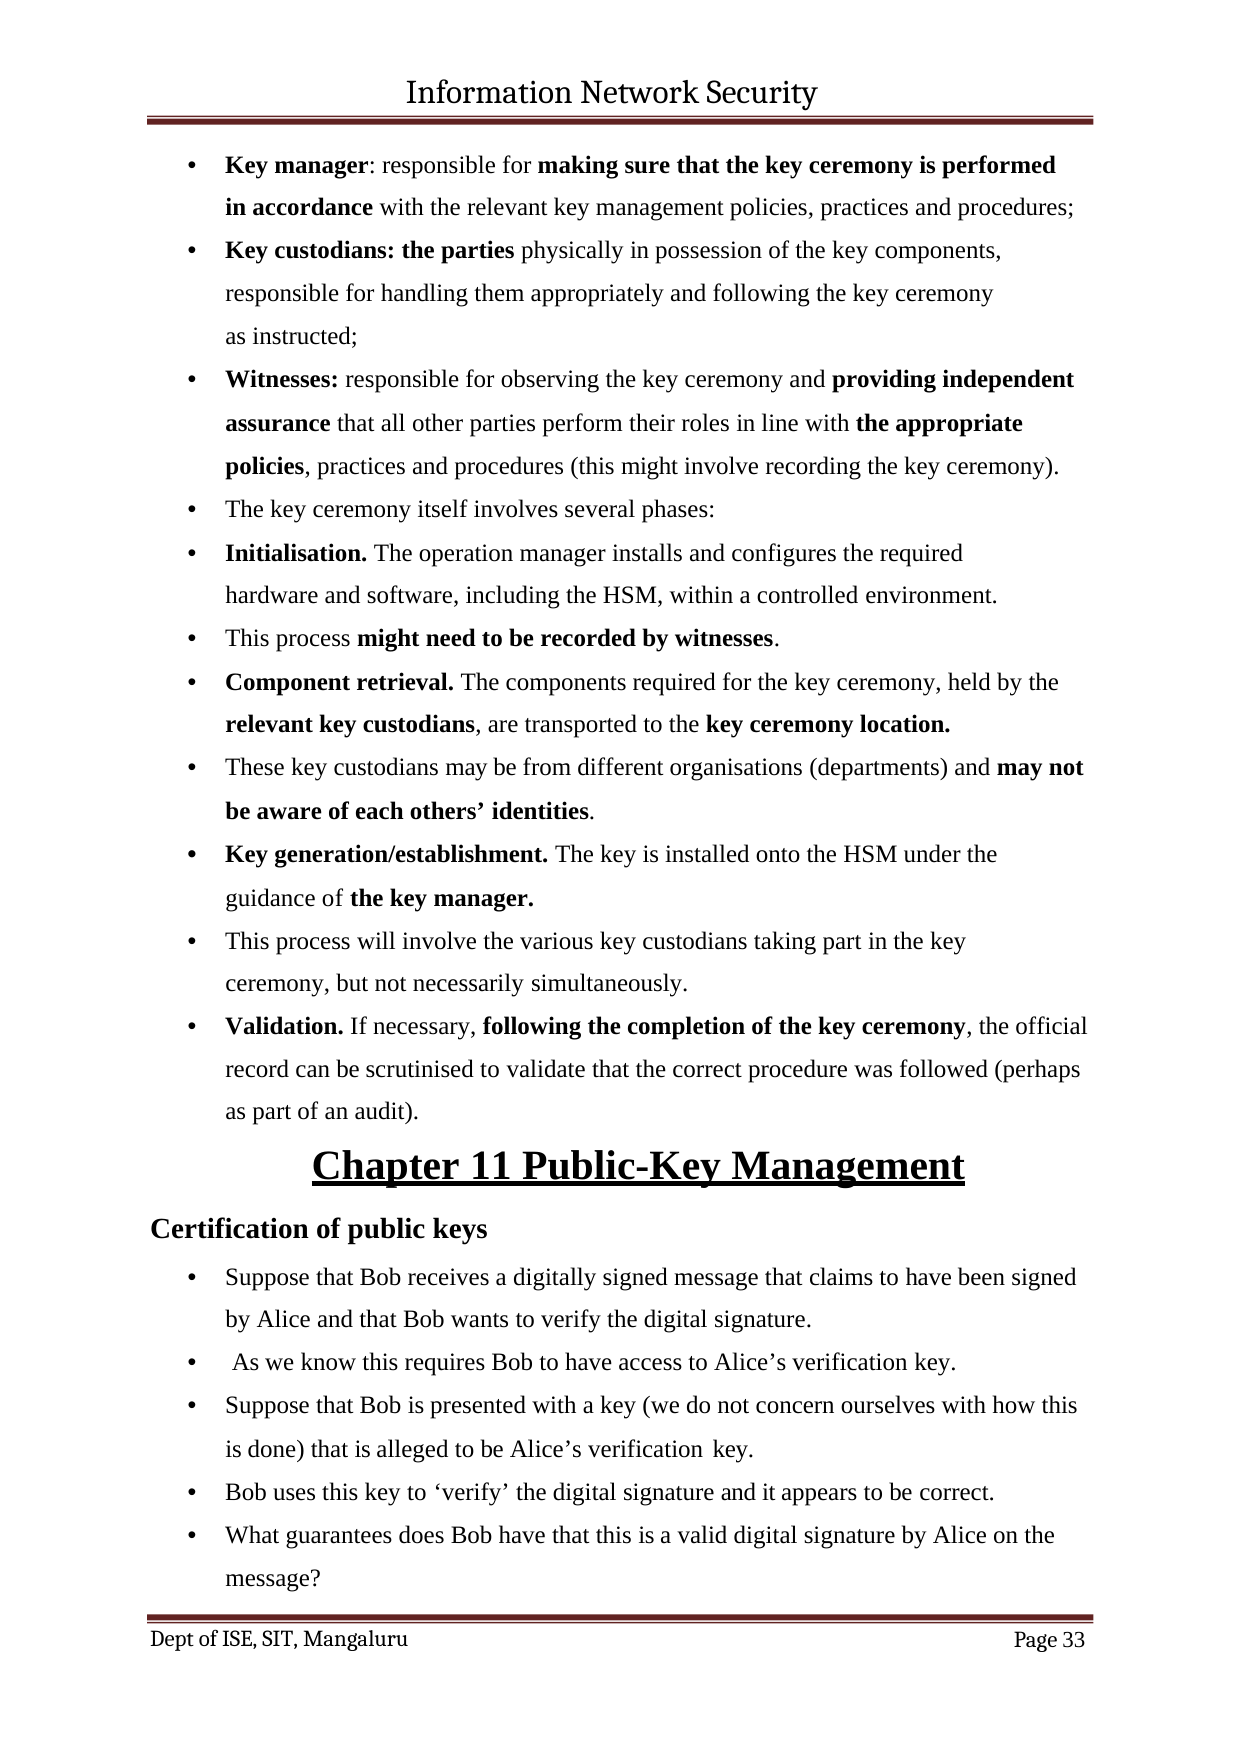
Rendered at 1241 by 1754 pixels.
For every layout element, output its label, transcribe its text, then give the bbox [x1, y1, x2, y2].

list This process will involve the various key custodians taking part in the key ceremony, but not necessarily simultaneously. [187, 926, 1076, 997]
list Key custodians: the parties physically in possession of the key components, responsible for handling them appropriately and following the key ceremony as instructed; [187, 235, 1020, 350]
list Key generation/establishment. The key is installed onto the HSM under the guidance of the key manager. [187, 839, 999, 911]
list Initialisation. The operation manager installs and configures the required hardware and software, including the HSM, within a controlled environment. [187, 537, 1062, 609]
list Suppose that Bob receives a digitally signed message that claims to have been signed by Alice and that Bob wants to verify the digital signature. [187, 1262, 1078, 1333]
list Bob uses this key to ‘verify’ the digital signature and it appears to be correct. [187, 1477, 1103, 1506]
list This process might need to be recorded by witnesses. [187, 623, 1103, 652]
list Suppose that Bob is presented with a key (we do not concern ourselves with how this is done) that is alleged to be Alice’s verification key. [187, 1390, 1078, 1463]
list These key custodians may be from different organisations (departments) and may not be aware of each others’ identities. [187, 752, 1086, 824]
list As we know this requires Bob to have access to Alice’s verification key. [187, 1347, 1103, 1376]
list Witnesses: responsible for observing the key ceremony and providing independent assurance that all other parties perform their roles in line with the appropriate policies, practices and procedures (this might involve recording the key ceremony). [187, 364, 1075, 479]
list Component retrieval. The components required for the key ceremony, held by the [187, 666, 1103, 695]
subtitle Certification of public keys [150, 1211, 1103, 1245]
list What guarantees does Bob have that this is a valid digital signature by Alice on the message? [187, 1520, 1056, 1592]
list Validation. If necessary, following the completion of the key ceremony, the official record can be scrutinised to validate that the correct procedure was followed (perhaps as part of an audit). [187, 1011, 1088, 1125]
text Chapter 11 Public-Key Management [309, 1140, 967, 1188]
list Key manager: responsible for making sure that the key ceremony is performed in accordance with the relevant key management policies, practices and procedures; [187, 149, 1083, 221]
text relevant key custodians, are transported to the key ceremony location. [225, 709, 1103, 738]
list The key ceremony itself involves several phases: [187, 494, 1103, 523]
